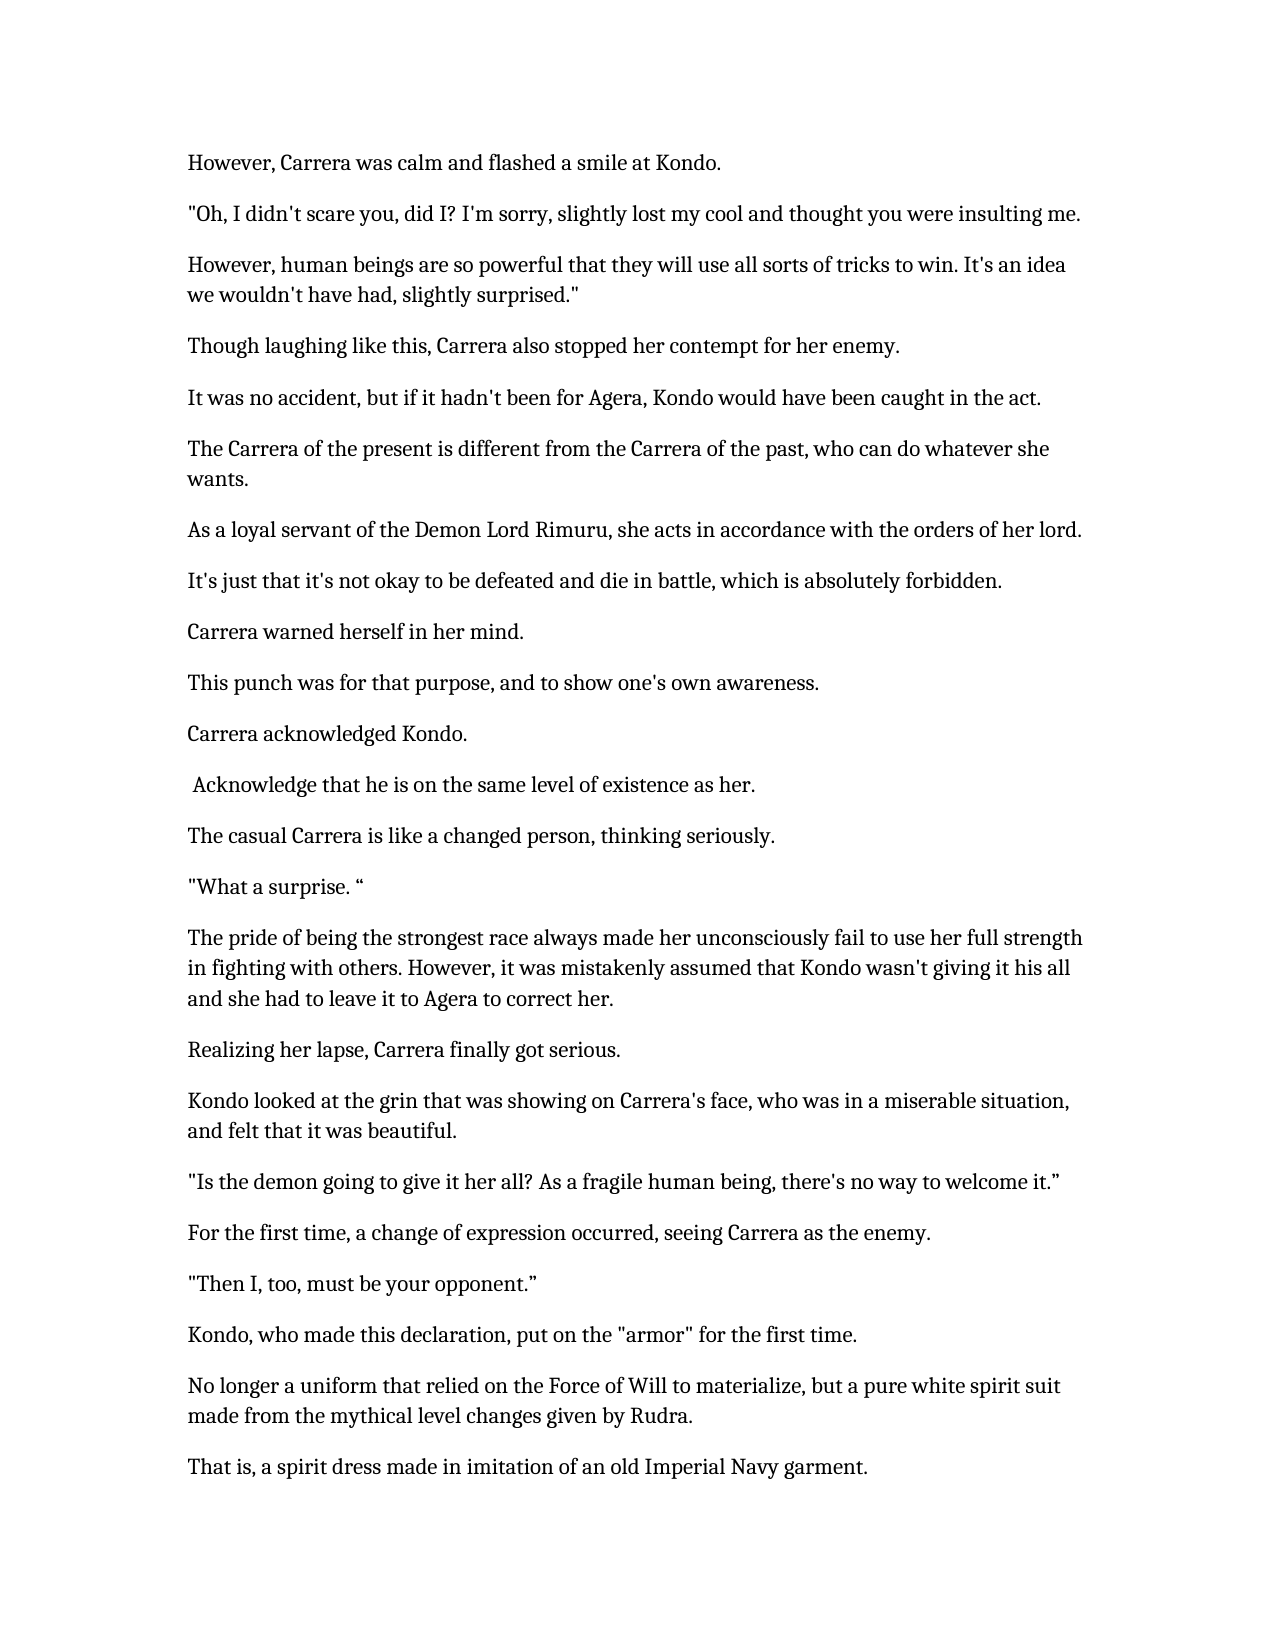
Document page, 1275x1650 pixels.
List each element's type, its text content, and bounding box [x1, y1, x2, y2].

text However, Carrera was calm and flashed a smile at Kondo. [187, 150, 1087, 176]
text Acknowledge that he is on the same level of existence as her. [187, 772, 1087, 798]
text Carrera warned herself in her mind. [187, 619, 1087, 645]
text It was no accident, but if it hadn't been for Agera, Kondo would have been caught in the act. [187, 384, 1087, 411]
text "Then I, too, must be your opponent.” [187, 1271, 1087, 1297]
text Realizing her lapse, Carrera finally got serious. [187, 1036, 1087, 1063]
text This punch was for that purpose, and to show one's own awareness. [187, 670, 1087, 696]
text "What a surprise. “ [187, 874, 1087, 900]
text Though laughing like this, Carrera also stopped her contempt for her enemy. [187, 333, 1087, 360]
text That is, a spirit dress made in imitation of an old Imperial Navy garment. [187, 1454, 1087, 1481]
text "Is the demon going to give it her all? As a fragile human being, there's no way to welcome it.” [187, 1169, 1087, 1195]
text The pride of being the strongest race always made her unconsciously fail to use her full strength in fighting with others. However, it was mistakenly assumed that Kondo wasn't giving it his all and she had to leave it to Agera to correct her. [187, 925, 1087, 1012]
text Kondo looked at the grin that was showing on Carrera's face, who was in a miserable situation, and felt that it was beautiful. [187, 1087, 1087, 1144]
text However, human beings are so powerful that they will use all sorts of tricks to win. It's an idea we wouldn't have had, slightly surprised." [187, 252, 1087, 309]
text Kondo, who made this declaration, put on the "armor" for the first time. [187, 1322, 1087, 1348]
text For the first time, a change of expression occurred, seeing Carrera as the enemy. [187, 1220, 1087, 1246]
text The Carrera of the present is different from the Carrera of the past, who can do whatever she wants. [187, 435, 1087, 492]
text It's just that it's not okay to be defeated and die in battle, which is absolutely forbidden. [187, 568, 1087, 594]
text "Oh, I didn't scare you, did I? I'm sorry, slightly lost my cool and thought you were insulting me. [187, 201, 1087, 227]
text As a loyal servant of the Demon Lord Rimuru, she acts in accordance with the orders of her lord. [187, 517, 1087, 543]
text No longer a uniform that relied on the Force of Will to materialize, but a pure white spirit suit made from the mythical level changes given by Rudra. [187, 1373, 1087, 1429]
text Carrera acknowledged Kondo. [187, 721, 1087, 747]
text The casual Carrera is like a changed person, thinking seriously. [187, 823, 1087, 849]
